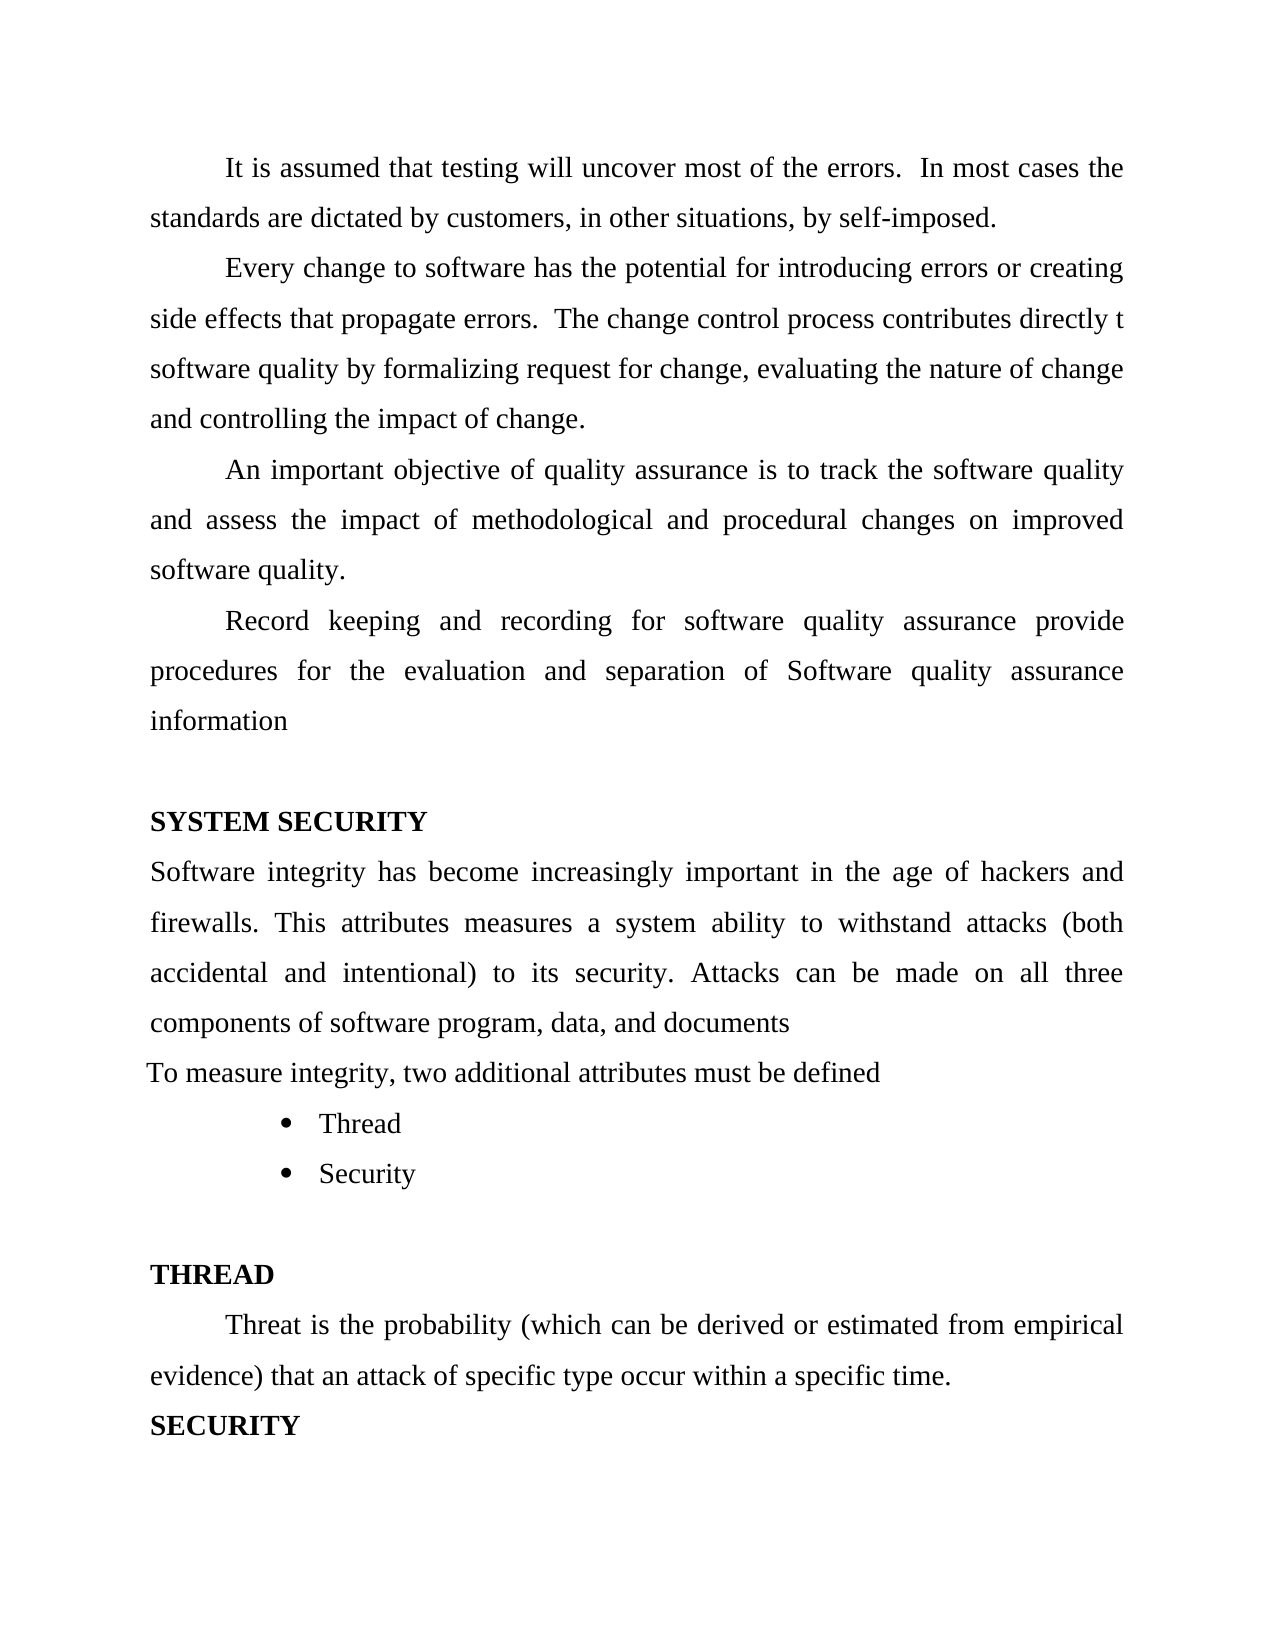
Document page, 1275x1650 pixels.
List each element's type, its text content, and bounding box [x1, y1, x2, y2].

text To measure integrity, two additional attributes must be defined [94, 1056, 1125, 1089]
text THREAD [150, 1257, 1125, 1291]
text Software integrity has become increasingly important in the age of hackers and firewalls. This attributes measures a system ability to withstand attacks (both accidental and intentional) to its security. Attacks can be made on all three components of software program, data, and documents [150, 854, 1125, 1039]
text It is assumed that testing will uncover most of the errors. In most cases the standards are dictated by customers, in other situations, by self-imposed. [150, 150, 1125, 234]
text Threat is the probability (which can be derived or estimated from empirical evidence) that an attack of specific type occur within a specific time. [150, 1307, 1125, 1391]
list Security [281, 1156, 1125, 1190]
text Security [150, 1408, 1125, 1442]
text An important objective of quality assurance is to track the software quality and assess the impact of methodological and procedural changes on improved software quality. [150, 452, 1125, 586]
list Thread [281, 1106, 1125, 1139]
text SYSTEM SECURITY [150, 804, 1125, 838]
text Record keeping and recording for software quality assurance provide procedures for the evaluation and separation of Software quality assurance information [150, 603, 1125, 737]
text Every change to software has the potential for introducing errors or creating side effects that propagate errors. The change control process contributes directly t software quality by formalizing request for change, evaluating the nature of change and controlling the impact of change. [150, 251, 1125, 435]
